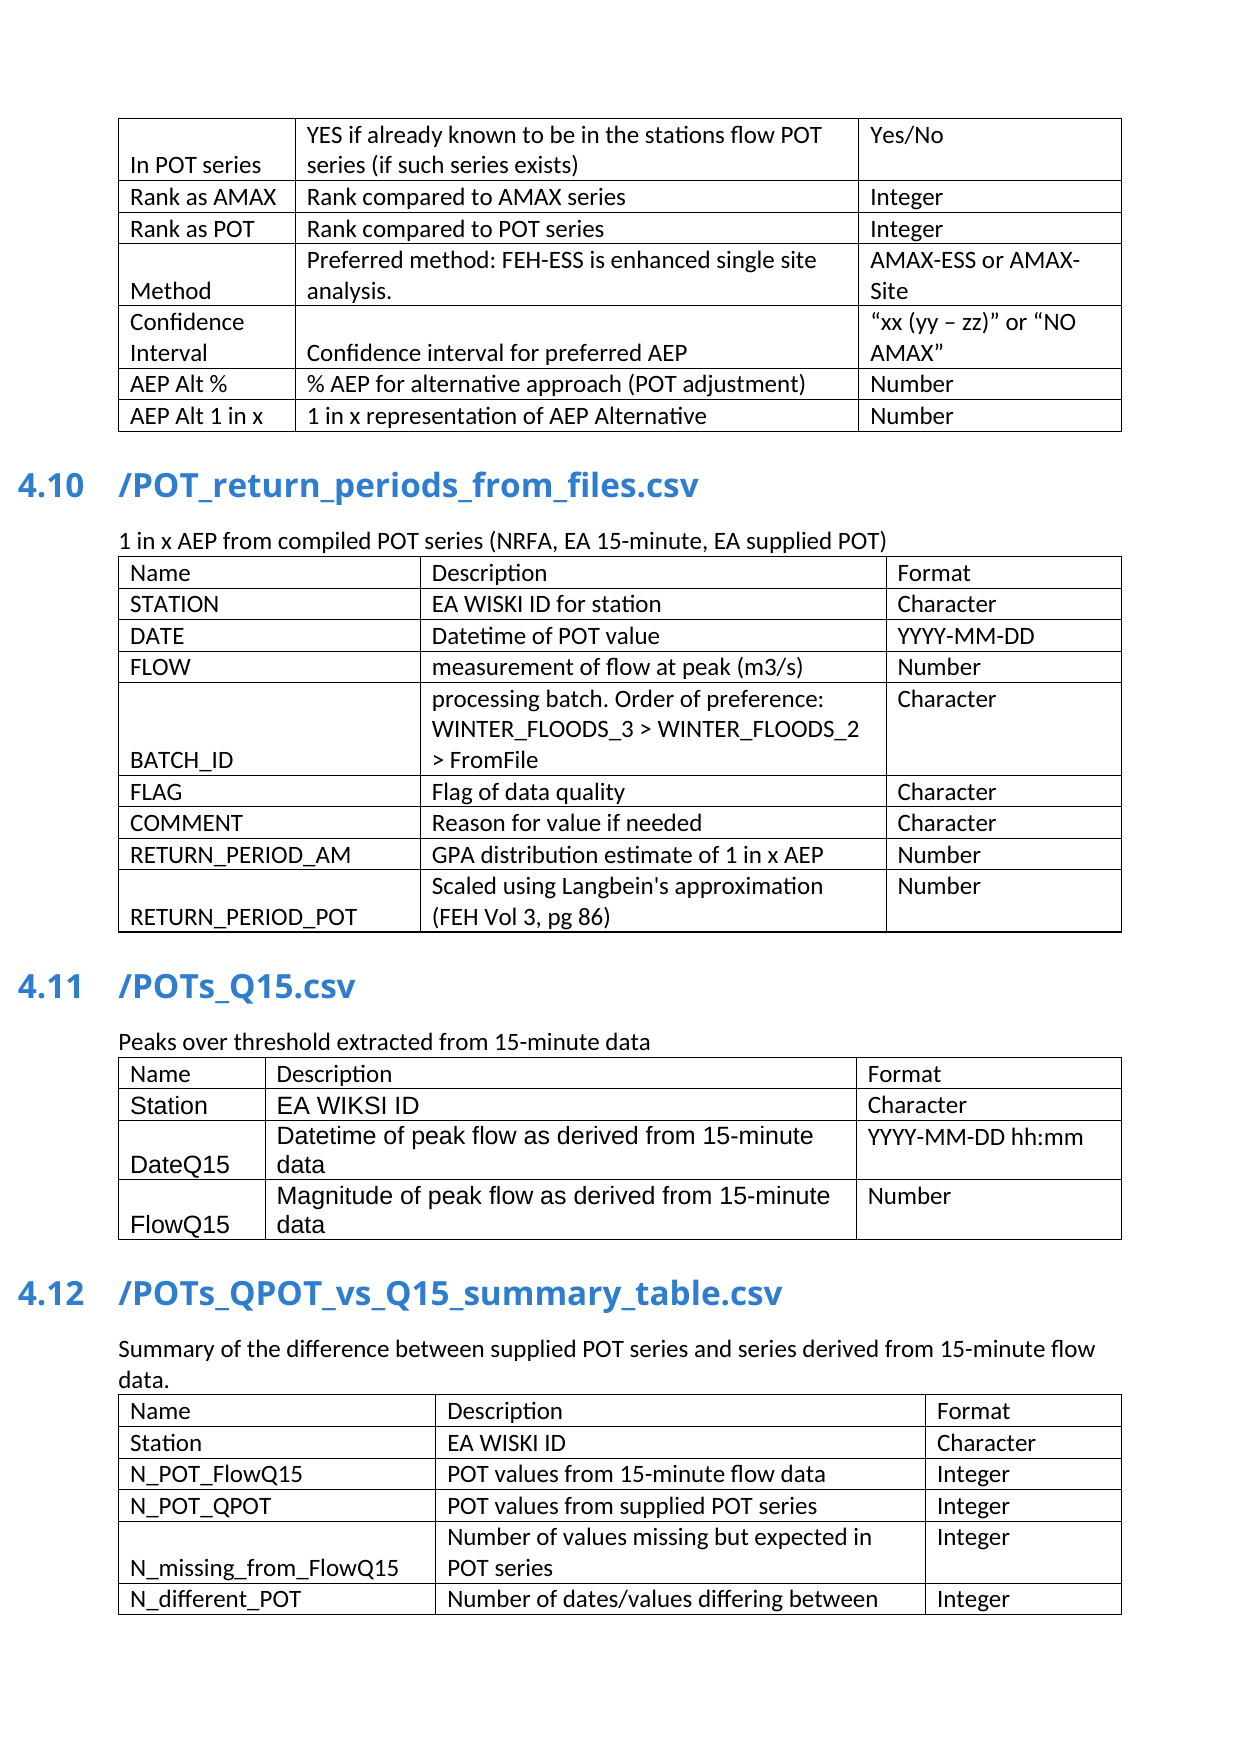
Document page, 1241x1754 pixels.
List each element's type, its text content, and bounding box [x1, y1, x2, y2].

table_cell Magnitude of peak flow as derived from 15-minute data [266, 1180, 856, 1238]
table_cell POT values from supplied POT series [436, 1490, 925, 1521]
table_cell Yes/No [859, 119, 1121, 180]
table_cell measurement of flow at peak (m3/s) [421, 652, 886, 682]
table_cell AMAX-ESS or AMAX-Site [859, 244, 1121, 305]
table_cell N_POT_QPOT [119, 1490, 435, 1521]
table_cell COMMENT [119, 807, 420, 838]
table_cell Datetime of POT value [421, 620, 886, 651]
table_cell EA WIKSI ID [266, 1089, 856, 1120]
table_cell FlowQ15 [119, 1180, 265, 1238]
table_cell GPA distribution estimate of 1 in x AEP [421, 839, 886, 869]
table_cell YYYY-MM-DD [887, 620, 1121, 651]
text 1 in x AEP from compiled POT series (NRFA, EA 15-minute, EA supplied POT) [118, 525, 1122, 556]
table_cell Integer [926, 1459, 1121, 1489]
table_cell % AEP for alternative approach (POT adjustment) [296, 369, 858, 399]
table_cell YES if already known to be in the stations flow POT series (if such series exists) [296, 119, 858, 180]
table_cell “xx (yy – zz)” or “NO AMAX” [859, 306, 1121, 367]
table_cell DateQ15 [119, 1121, 265, 1179]
table_cell STATION [119, 589, 420, 619]
table_header Description [421, 557, 886, 587]
subtitle /POT_return_periods_from_files.csv [18, 462, 1122, 508]
table_header Name [119, 1395, 435, 1426]
table_cell FLOW [119, 652, 420, 682]
table_cell Character [857, 1089, 1121, 1120]
table_cell AEP Alt % [119, 369, 295, 399]
table_cell Character [926, 1427, 1121, 1457]
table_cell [436, 1584, 925, 1614]
table_header Format [857, 1058, 1121, 1088]
table_cell Rank compared to AMAX series [296, 181, 858, 212]
table_header Format [926, 1395, 1121, 1426]
table_cell Rank compared to POT series [296, 213, 858, 243]
table_cell Integer [926, 1584, 1121, 1614]
table_cell N_missing_from_FlowQ15 [119, 1522, 435, 1583]
table_cell Character [887, 807, 1121, 838]
table_cell Character [887, 589, 1121, 619]
table_cell BATCH_ID [119, 683, 420, 775]
table_header Name [119, 557, 420, 587]
table_cell Confidence interval for preferred AEP [296, 306, 858, 367]
table_header Name [119, 1058, 265, 1088]
table_cell RETURN_PERIOD_AM [119, 839, 420, 869]
table_cell Integer [859, 181, 1121, 212]
table_cell Datetime of peak flow as derived from 15-minute data [266, 1121, 856, 1179]
table_cell Number [859, 369, 1121, 399]
table_cell Confidence Interval [119, 306, 295, 367]
table_cell N_POT_FlowQ15 [119, 1459, 435, 1489]
table_cell Character [887, 683, 1121, 775]
table_cell Number [887, 839, 1121, 869]
table_cell AEP Alt 1 in x [119, 400, 295, 431]
table_cell Scaled using Langbein's approximation (FEH Vol 3, pg 86) [421, 870, 886, 931]
table_cell FLAG [119, 776, 420, 806]
table_cell Integer [859, 213, 1121, 243]
table_cell Character [887, 776, 1121, 806]
table_cell Method [119, 244, 295, 305]
table_cell In POT series [119, 119, 295, 180]
table_cell EA WISKI ID [436, 1427, 925, 1457]
table_cell Number [887, 870, 1121, 931]
table_cell YYYY-MM-DD hh:mm [857, 1121, 1121, 1179]
table_cell Preferred method: FEH-ESS is enhanced single site analysis. [296, 244, 858, 305]
subtitle /POTs_Q15.csv [18, 963, 1122, 1008]
table_cell Integer [926, 1522, 1121, 1583]
table_cell Number [887, 652, 1121, 682]
table_cell DATE [119, 620, 420, 651]
table_header Description [436, 1395, 925, 1426]
table_cell 1 in x representation of AEP Alternative [296, 400, 858, 431]
table_cell RETURN_PERIOD_POT [119, 870, 420, 931]
table_cell POT values from 15-minute flow data [436, 1459, 925, 1489]
table_cell N_different_POT [119, 1584, 435, 1614]
text Summary of the difference between supplied POT series and series derived from 15-minute flow data. [118, 1333, 1122, 1394]
table_cell EA WISKI ID for station [421, 589, 886, 619]
table_header Description [266, 1058, 856, 1088]
table_cell Reason for value if needed [421, 807, 886, 838]
table_cell Station [119, 1427, 435, 1457]
table_cell Rank as AMAX [119, 181, 295, 212]
table_cell Rank as POT [119, 213, 295, 243]
table_cell Integer [926, 1490, 1121, 1521]
table_header Format [887, 557, 1121, 587]
table_cell processing batch. Order of preference: WINTER_FLOODS_3 > WINTER_FLOODS_2 > FromFile [421, 683, 886, 775]
table_cell Station [119, 1089, 265, 1120]
table_cell Number [857, 1180, 1121, 1238]
table_cell Flag of data quality [421, 776, 886, 806]
table_cell Number [859, 400, 1121, 431]
table_cell Number of values missing but expected in POT series [436, 1522, 925, 1583]
text Peaks over threshold extracted from 15-minute data [118, 1026, 1122, 1057]
subtitle /POTs_QPOT_vs_Q15_summary_table.csv [18, 1270, 1122, 1316]
